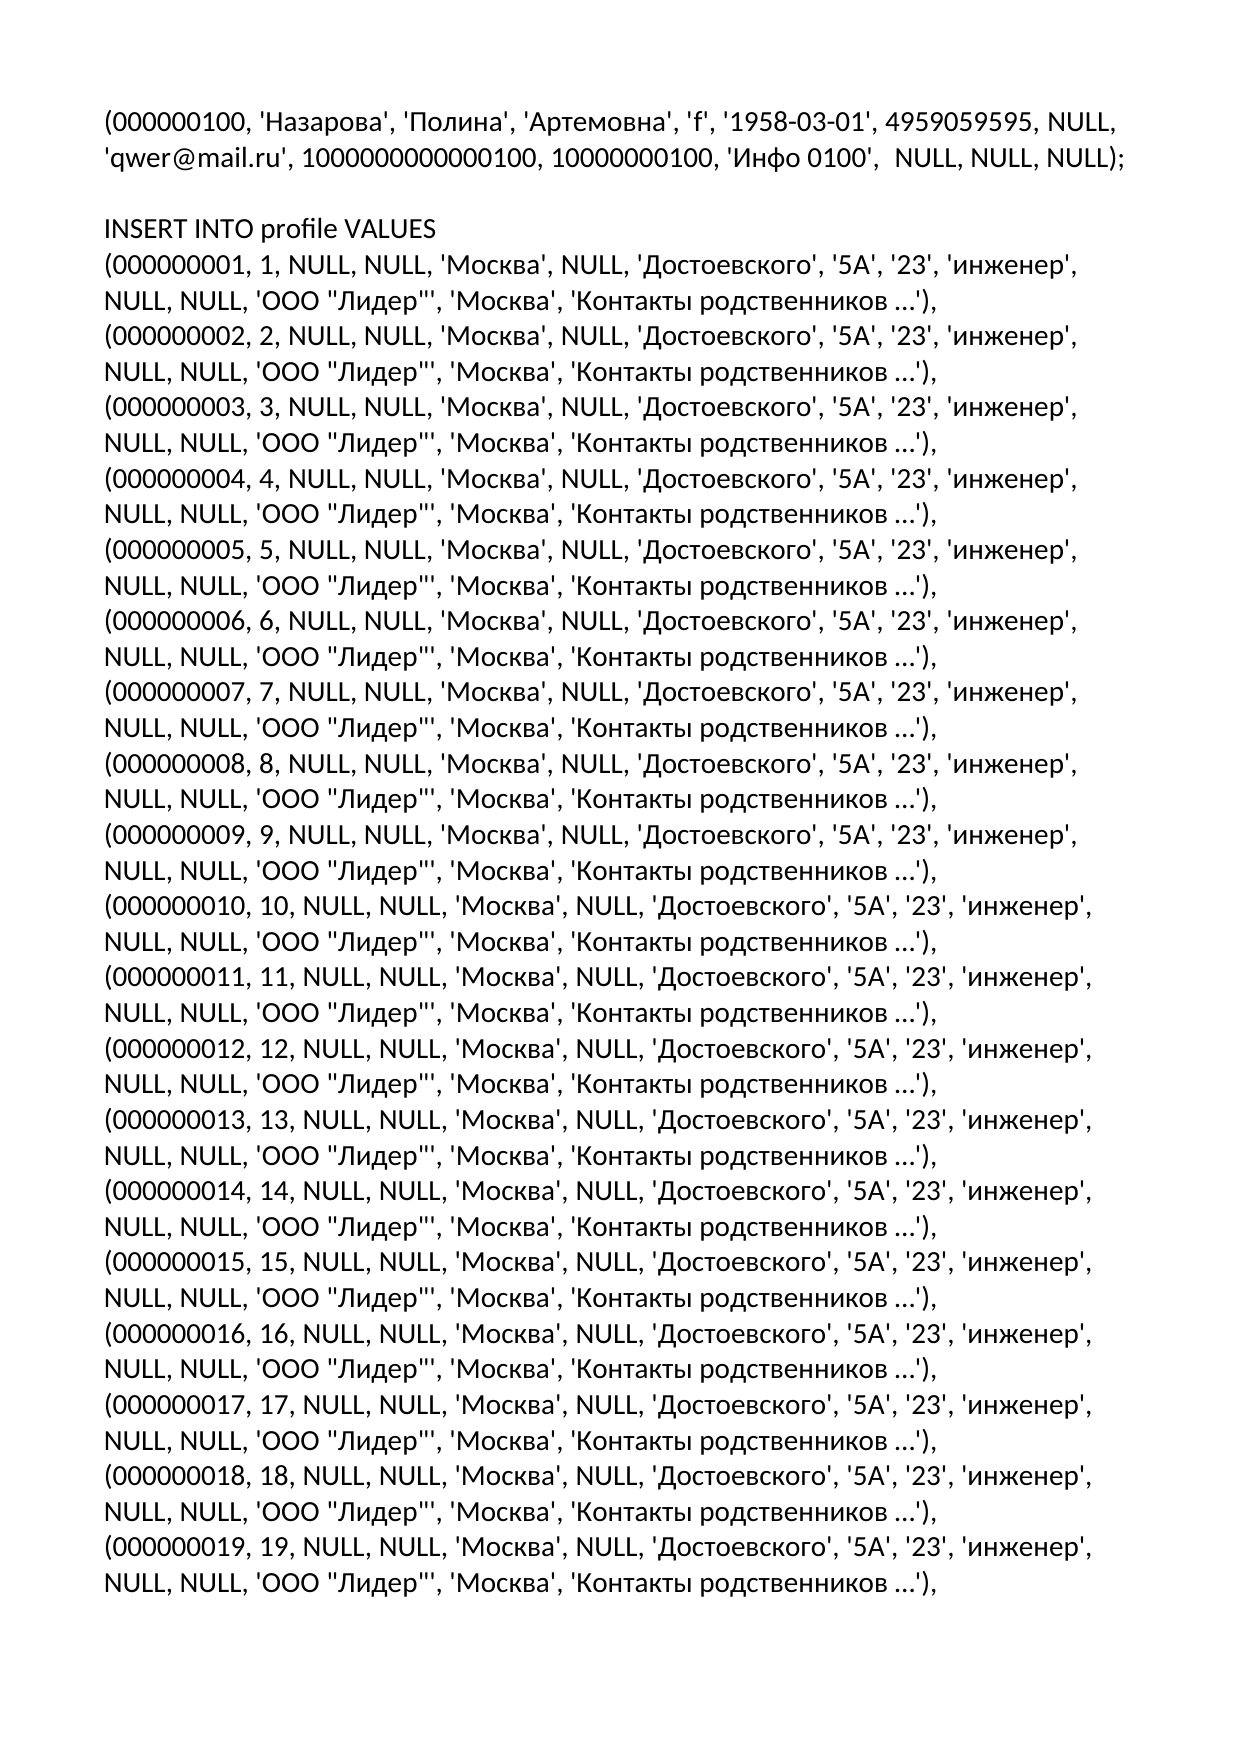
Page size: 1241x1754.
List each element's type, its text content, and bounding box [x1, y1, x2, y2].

text (000000015, 15, NULL, NULL, 'Москва', NULL, 'Достоевского', '5A', '23', 'инженер', NULL, NULL, 'ООО "Лидер"', 'Москва', 'Контакты родственников …'), [103, 1243, 1152, 1315]
text (000000006, 6, NULL, NULL, 'Москва', NULL, 'Достоевского', '5A', '23', 'инженер', NULL, NULL, 'ООО "Лидер"', 'Москва', 'Контакты родственников …'), [103, 602, 1152, 673]
text (000000011, 11, NULL, NULL, 'Москва', NULL, 'Достоевского', '5A', '23', 'инженер', NULL, NULL, 'ООО "Лидер"', 'Москва', 'Контакты родственников …'), [103, 958, 1152, 1030]
text (000000014, 14, NULL, NULL, 'Москва', NULL, 'Достоевского', '5A', '23', 'инженер', NULL, NULL, 'ООО "Лидер"', 'Москва', 'Контакты родственников …'), [103, 1172, 1152, 1243]
text (000000016, 16, NULL, NULL, 'Москва', NULL, 'Достоевского', '5A', '23', 'инженер', NULL, NULL, 'ООО "Лидер"', 'Москва', 'Контакты родственников …'), [103, 1315, 1152, 1386]
text (000000013, 13, NULL, NULL, 'Москва', NULL, 'Достоевского', '5A', '23', 'инженер', NULL, NULL, 'ООО "Лидер"', 'Москва', 'Контакты родственников …'), [103, 1101, 1152, 1172]
text INSERT INTO profile VALUES [103, 210, 1152, 246]
text (000000005, 5, NULL, NULL, 'Москва', NULL, 'Достоевского', '5A', '23', 'инженер', NULL, NULL, 'ООО "Лидер"', 'Москва', 'Контакты родственников …'), [103, 531, 1152, 602]
text (000000003, 3, NULL, NULL, 'Москва', NULL, 'Достоевского', '5A', '23', 'инженер', NULL, NULL, 'ООО "Лидер"', 'Москва', 'Контакты родственников …'), [103, 388, 1152, 460]
text (000000010, 10, NULL, NULL, 'Москва', NULL, 'Достоевского', '5A', '23', 'инженер', NULL, NULL, 'ООО "Лидер"', 'Москва', 'Контакты родственников …'), [103, 887, 1152, 958]
text (000000017, 17, NULL, NULL, 'Москва', NULL, 'Достоевского', '5A', '23', 'инженер', NULL, NULL, 'ООО "Лидер"', 'Москва', 'Контакты родственников …'), [103, 1386, 1152, 1457]
text (000000009, 9, NULL, NULL, 'Москва', NULL, 'Достоевского', '5A', '23', 'инженер', NULL, NULL, 'ООО "Лидер"', 'Москва', 'Контакты родственников …'), [103, 816, 1152, 887]
text (000000018, 18, NULL, NULL, 'Москва', NULL, 'Достоевского', '5A', '23', 'инженер', NULL, NULL, 'ООО "Лидер"', 'Москва', 'Контакты родственников …'), [103, 1457, 1152, 1528]
text (000000001, 1, NULL, NULL, 'Москва', NULL, 'Достоевского', '5A', '23', 'инженер', NULL, NULL, 'ООО "Лидер"', 'Москва', 'Контакты родственников …'), [103, 246, 1152, 317]
text (000000007, 7, NULL, NULL, 'Москва', NULL, 'Достоевского', '5A', '23', 'инженер', NULL, NULL, 'ООО "Лидер"', 'Москва', 'Контакты родственников …'), [103, 673, 1152, 745]
text (000000019, 19, NULL, NULL, 'Москва', NULL, 'Достоевского', '5A', '23', 'инженер', NULL, NULL, 'ООО "Лидер"', 'Москва', 'Контакты родственников …'), [103, 1528, 1152, 1600]
text (000000004, 4, NULL, NULL, 'Москва', NULL, 'Достоевского', '5A', '23', 'инженер', NULL, NULL, 'ООО "Лидер"', 'Москва', 'Контакты родственников …'), [103, 460, 1152, 531]
text (000000002, 2, NULL, NULL, 'Москва', NULL, 'Достоевского', '5A', '23', 'инженер', NULL, NULL, 'ООО "Лидер"', 'Москва', 'Контакты родственников …'), [103, 317, 1152, 388]
text (000000012, 12, NULL, NULL, 'Москва', NULL, 'Достоевского', '5A', '23', 'инженер', NULL, NULL, 'ООО "Лидер"', 'Москва', 'Контакты родственников …'), [103, 1030, 1152, 1101]
text (000000100, 'Назарова', 'Полина', 'Артемовна', 'f', '1958-03-01', 4959059595, NULL, 'qwer@mail.ru', 1000000000000100, 10000000100, 'Инфо 0100', NULL, NULL, NULL); [103, 103, 1152, 175]
text (000000008, 8, NULL, NULL, 'Москва', NULL, 'Достоевского', '5A', '23', 'инженер', NULL, NULL, 'ООО "Лидер"', 'Москва', 'Контакты родственников …'), [103, 745, 1152, 816]
